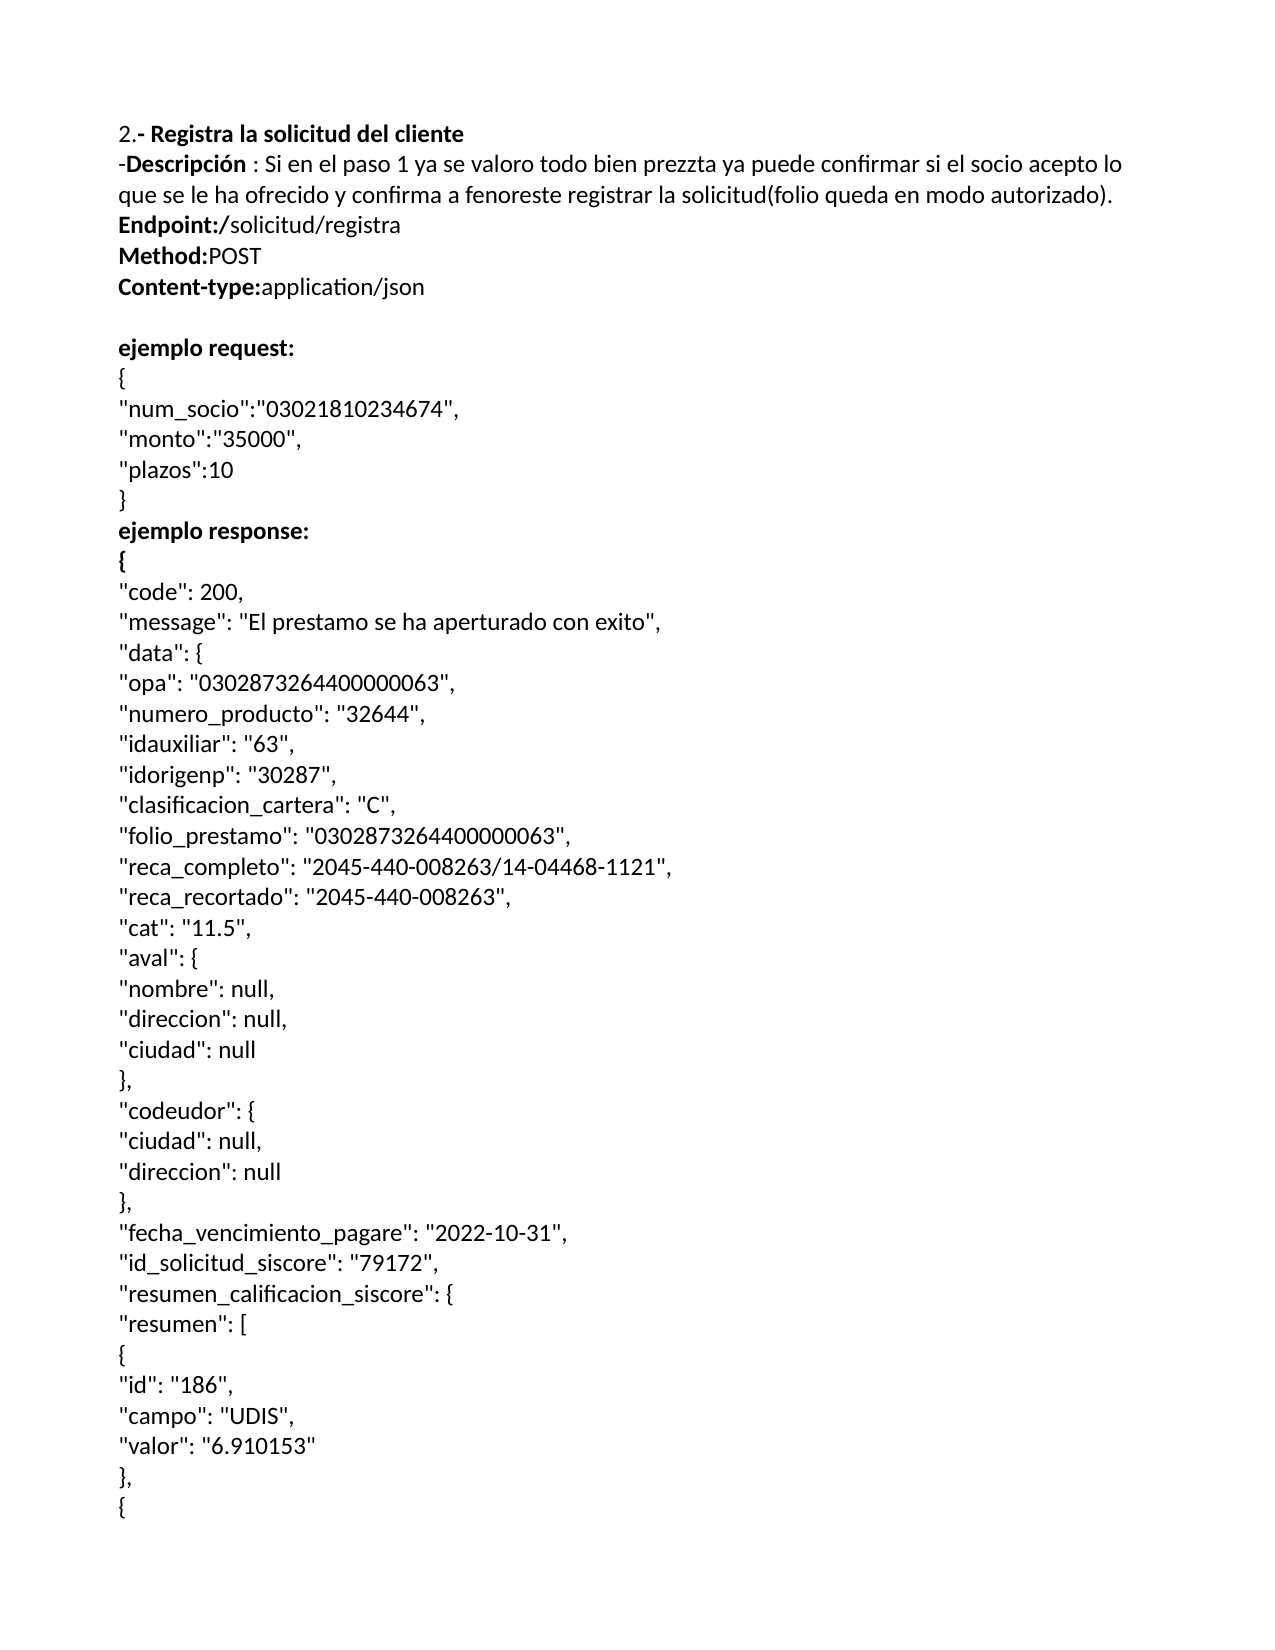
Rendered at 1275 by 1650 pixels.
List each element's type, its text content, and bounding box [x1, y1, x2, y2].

text "code": 200, [118, 576, 1157, 606]
text "clasificacion_cartera": "C", [118, 789, 1157, 820]
text "ciudad": null [118, 1034, 1157, 1064]
text "reca_recortado": "2045-440-008263", [118, 881, 1157, 912]
text { [118, 1339, 1157, 1369]
text "reca_completo": "2045-440-008263/14-04468-1121", [118, 851, 1157, 881]
text "valor": "6.910153" [118, 1431, 1157, 1461]
text "num_socio":"03021810234674", [118, 393, 1157, 423]
text "campo": "UDIS", [118, 1400, 1157, 1431]
text "idauxiliar": "63", [118, 728, 1157, 759]
text "codeudor": { [118, 1095, 1157, 1125]
text }, [118, 1064, 1157, 1095]
text 2.- Registra la solicitud del cliente [118, 118, 1157, 149]
text { [118, 362, 1157, 393]
text "message": "El prestamo se ha aperturado con exito", [118, 606, 1157, 637]
text -Descripción : Si en el paso 1 ya se valoro todo bien prezzta ya puede confirmar si el socio acepto lo que se le ha ofrecido y confirma a fenoreste registrar la solicitud(folio queda en modo autorizado). [118, 149, 1157, 210]
text { [118, 1492, 1157, 1522]
text "direccion": null, [118, 1003, 1157, 1034]
text "opa": "0302873264400000063", [118, 667, 1157, 698]
text "plazos":10 [118, 454, 1157, 484]
text ejemplo request: [118, 332, 1157, 362]
text "nombre": null, [118, 973, 1157, 1003]
text "id_solicitud_siscore": "79172", [118, 1247, 1157, 1278]
text }, [118, 1186, 1157, 1217]
text } [118, 484, 1157, 515]
text ejemplo response: [118, 515, 1157, 545]
text "idorigenp": "30287", [118, 759, 1157, 789]
text "direccion": null [118, 1156, 1157, 1186]
text Method:POST [118, 240, 1157, 271]
text "id": "186", [118, 1369, 1157, 1400]
text "data": { [118, 637, 1157, 667]
text }, [118, 1461, 1157, 1492]
text "monto":"35000", [118, 423, 1157, 454]
text Endpoint:/solicitud/registra [118, 210, 1157, 240]
text "fecha_vencimiento_pagare": "2022-10-31", [118, 1217, 1157, 1247]
text "aval": { [118, 942, 1157, 973]
text "folio_prestamo": "0302873264400000063", [118, 820, 1157, 851]
text "ciudad": null, [118, 1125, 1157, 1156]
text "cat": "11.5", [118, 912, 1157, 942]
text "resumen_calificacion_siscore": { [118, 1278, 1157, 1308]
text "numero_producto": "32644", [118, 698, 1157, 728]
text { [118, 545, 1157, 576]
text "resumen": [ [118, 1308, 1157, 1339]
text Content-type:application/json [118, 271, 1157, 301]
